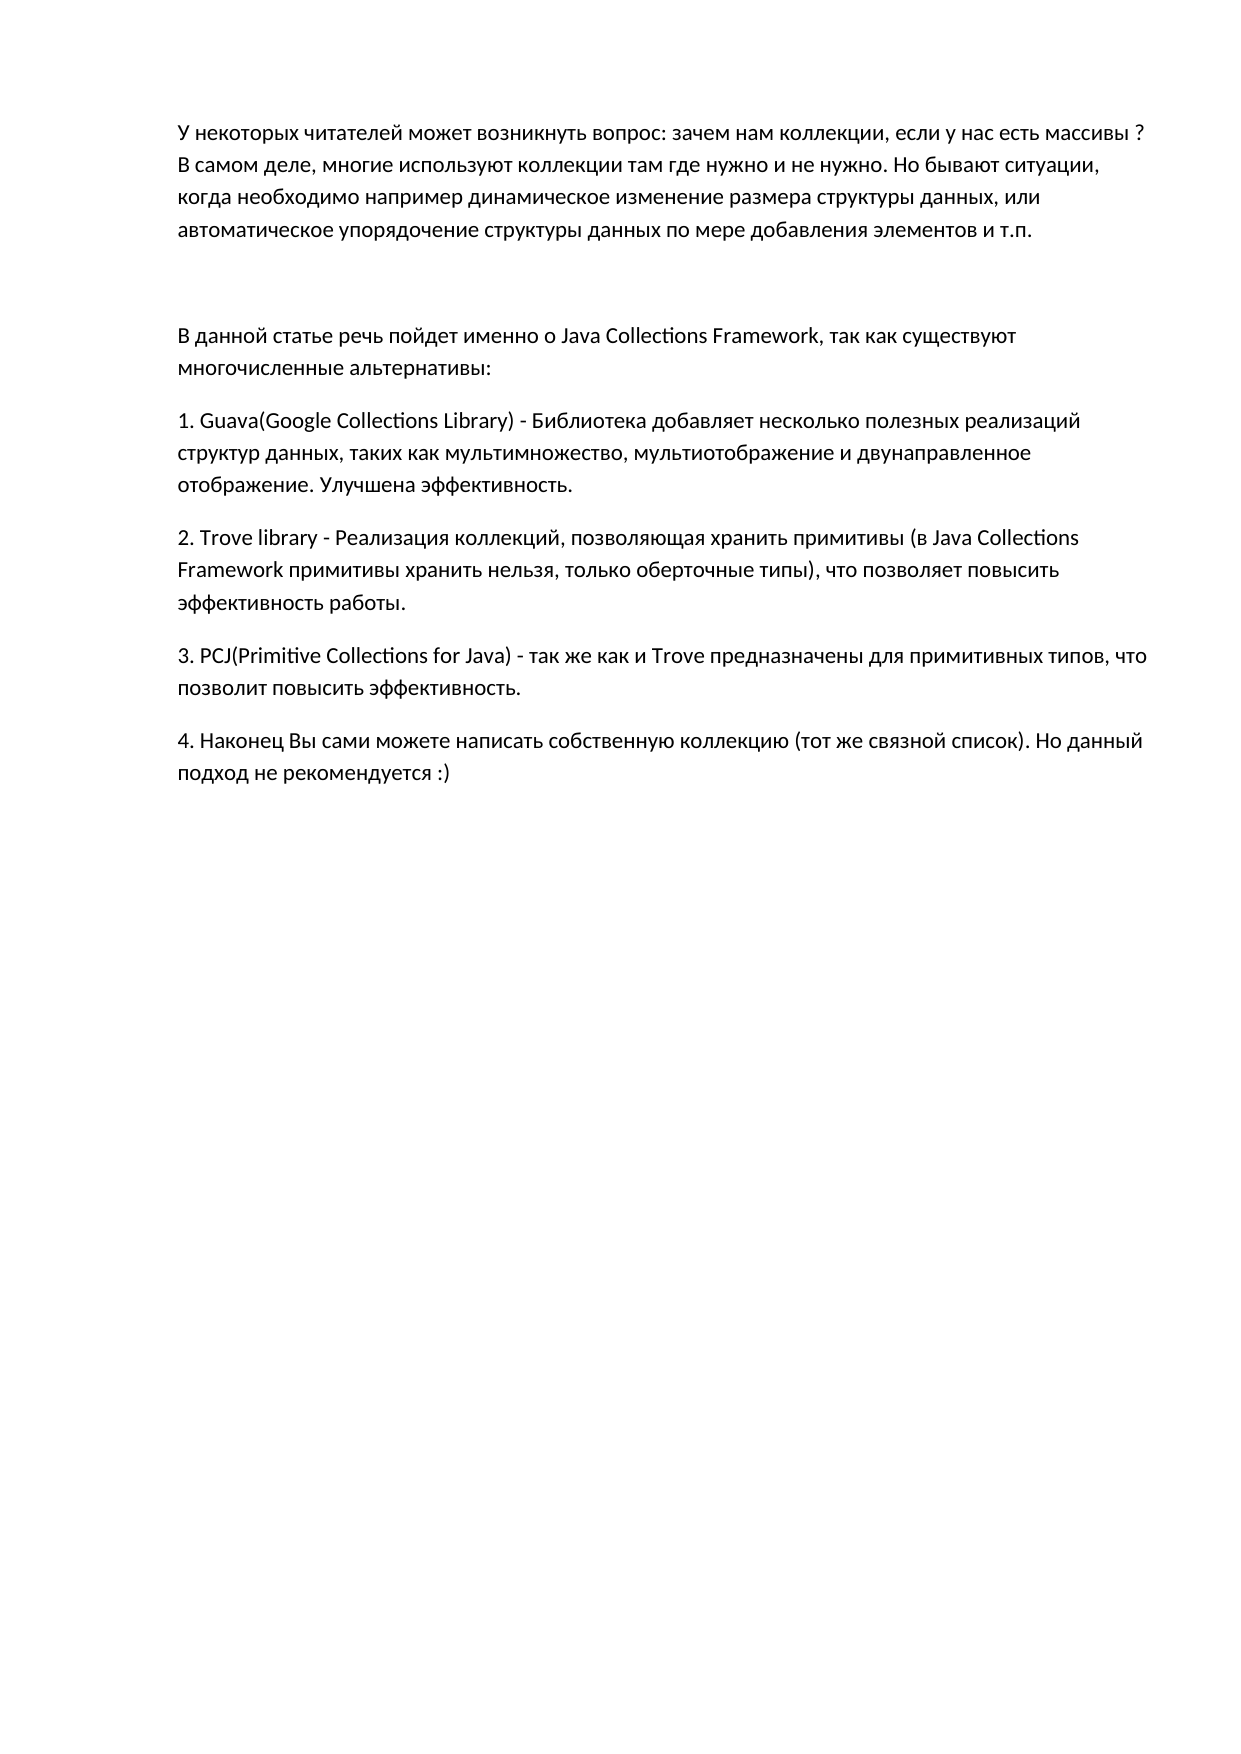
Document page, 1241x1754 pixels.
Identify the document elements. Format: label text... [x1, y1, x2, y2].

text 4. Наконец Вы сами можете написать собственную коллекцию (тот же связной список). Но данный подход не рекомендуется :) [177, 726, 1152, 786]
text 1. Guava(Google Collections Library) - Библиотека добавляет несколько полезных реализаций структур данных, таких как мультимножество, мультиотображение и двунаправленное отображение. Улучшена эффективность. [177, 406, 1152, 498]
text У некоторых читателей может возникнуть вопрос: зачем нам коллекции, если у нас есть массивы ? В самом деле, многие используют коллекции там где нужно и не нужно. Но бывают ситуации, когда необходимо например динамическое изменение размера структуры данных, или автоматическое упорядочение структуры данных по мере добавления элементов и т.п. [177, 118, 1152, 243]
text В данной статье речь пойдет именно о Java Collections Framework, так как существуют многочисленные альтернативы: [177, 321, 1152, 381]
text 3. PCJ(Primitive Collections for Java) - так же как и Trove предназначены для примитивных типов, что позволит повысить эффективность. [177, 641, 1152, 701]
text 2. Trove library - Реализация коллекций, позволяющая хранить примитивы (в Java Collections Framework примитивы хранить нельзя, только оберточные типы), что позволяет повысить эффективность работы. [177, 523, 1152, 616]
